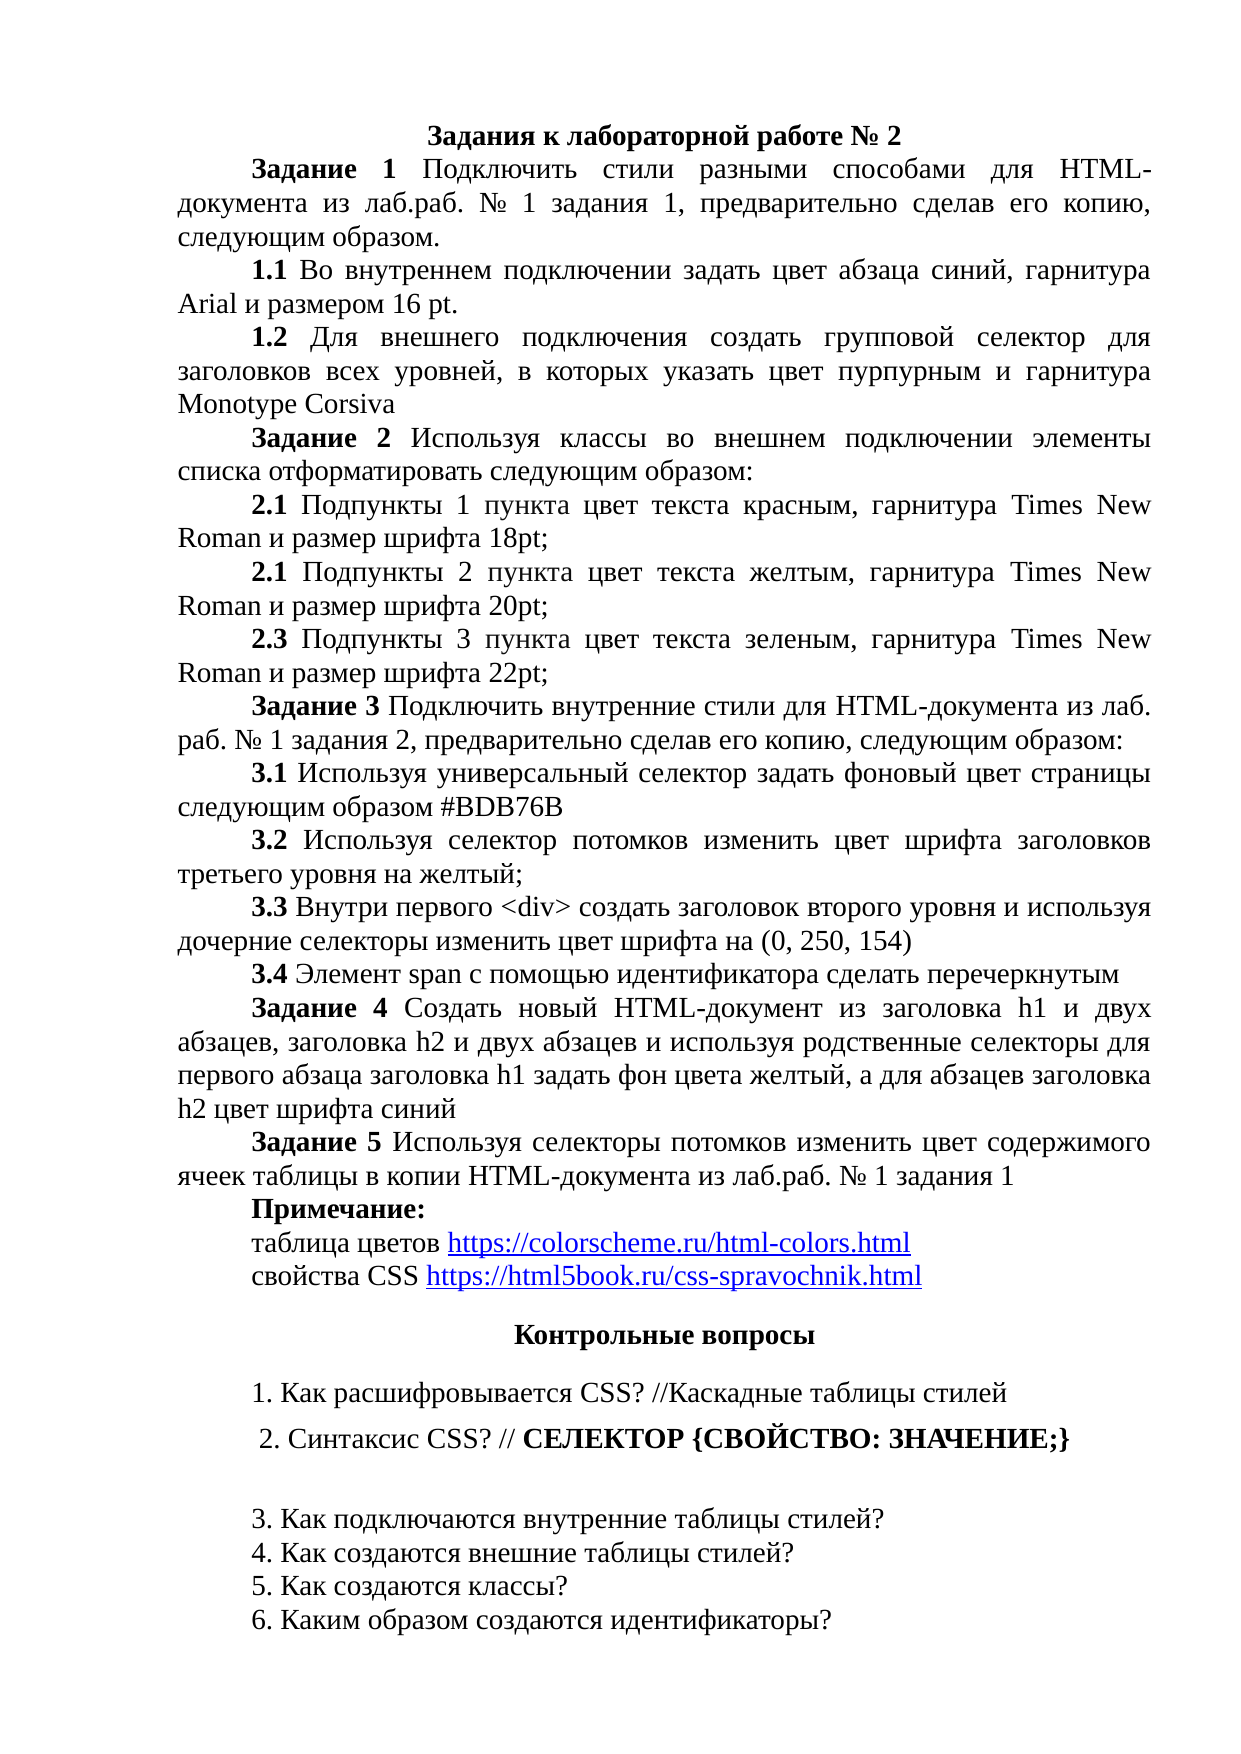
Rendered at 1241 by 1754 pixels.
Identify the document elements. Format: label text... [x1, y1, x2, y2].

text 1.2 Для внешнего подключения создать групповой селектор для заголовков всех уровней, в которых указать цвет пурпурным и гарнитура Monotype Corsiva [177, 319, 1152, 420]
text Задание 1 Подключить стили разными способами для HTML-документа из лаб.раб. № 1 задания 1, предварительно сделав его копию, следующим образом. [177, 152, 1152, 252]
text свойства CSS https://html5book.ru/css-spravochnik.html [177, 1258, 1152, 1292]
text таблица цветов https://colorscheme.ru/html-colors.html [177, 1225, 1152, 1258]
text 2.1 Подпункты 2 пункта цвет текста желтым, гарнитура Times New Roman и размер шрифта 20pt; [177, 554, 1152, 621]
text 5. Как создаются классы? [177, 1568, 1152, 1602]
text Задание 4 Создать новый HTML-документ из заголовка h1 и двух абзацев, заголовка h2 и двух абзацев и используя родственные селекторы для первого абзаца заголовка h1 задать фон цвета желтый, а для абзацев заголовка h2 цвет шрифта синий [177, 990, 1152, 1124]
text 4. Как создаются внешние таблицы стилей? [177, 1535, 1152, 1568]
text Задание 5 Используя селекторы потомков изменить цвет содержимого ячеек таблицы в копии HTML-документа из лаб.раб. № 1 задания 1 [177, 1124, 1152, 1191]
text 6. Каким образом создаются идентификаторы? [177, 1602, 1152, 1635]
text 2.3 Подпункты 3 пункта цвет текста зеленым, гарнитура Times New Roman и размер шрифта 22pt; [177, 621, 1152, 688]
text 3.2 Используя селектор потомков изменить цвет шрифта заголовков третьего уровня на желтый; [177, 822, 1152, 889]
text Задания к лабораторной работе № 2 [177, 118, 1152, 152]
text 3.4 Элемент span с помощью идентификатора сделать перечеркнутым [177, 957, 1152, 990]
text 3. Как подключаются внутренние таблицы стилей? [177, 1501, 1152, 1535]
text 2. Синтаксис СSS? // СЕЛЕКТОР {СВОЙСТВО: ЗНАЧЕНИЕ;} [177, 1422, 1152, 1455]
text Контрольные вопросы [177, 1317, 1152, 1351]
text 1. Как расшифровывается CSS? //Каскадные таблицы стилей [177, 1376, 1152, 1409]
text 1.1 Во внутреннем подключении задать цвет абзаца синий, гарнитура Arial и размером 16 pt. [177, 252, 1152, 319]
text 2.1 Подпункты 1 пункта цвет текста красным, гарнитура Times New Roman и размер шрифта 18pt; [177, 487, 1152, 554]
text 3.3 Внутри первого <div> создать заголовок второго уровня и используя дочерние селекторы изменить цвет шрифта на (0, 250, 154) [177, 889, 1152, 957]
text Задание 3 Подключить внутренние стили для HTML-документа из лаб. раб. № 1 задания 2, предварительно сделав его копию, следующим образом: [177, 688, 1152, 755]
text Примечание: [177, 1191, 1152, 1225]
text Задание 2 Используя классы во внешнем подключении элементы списка отформатировать следующим образом: [177, 420, 1152, 487]
text 3.1 Используя универсальный селектор задать фоновый цвет страницы следующим образом #BDB76B [177, 755, 1152, 822]
